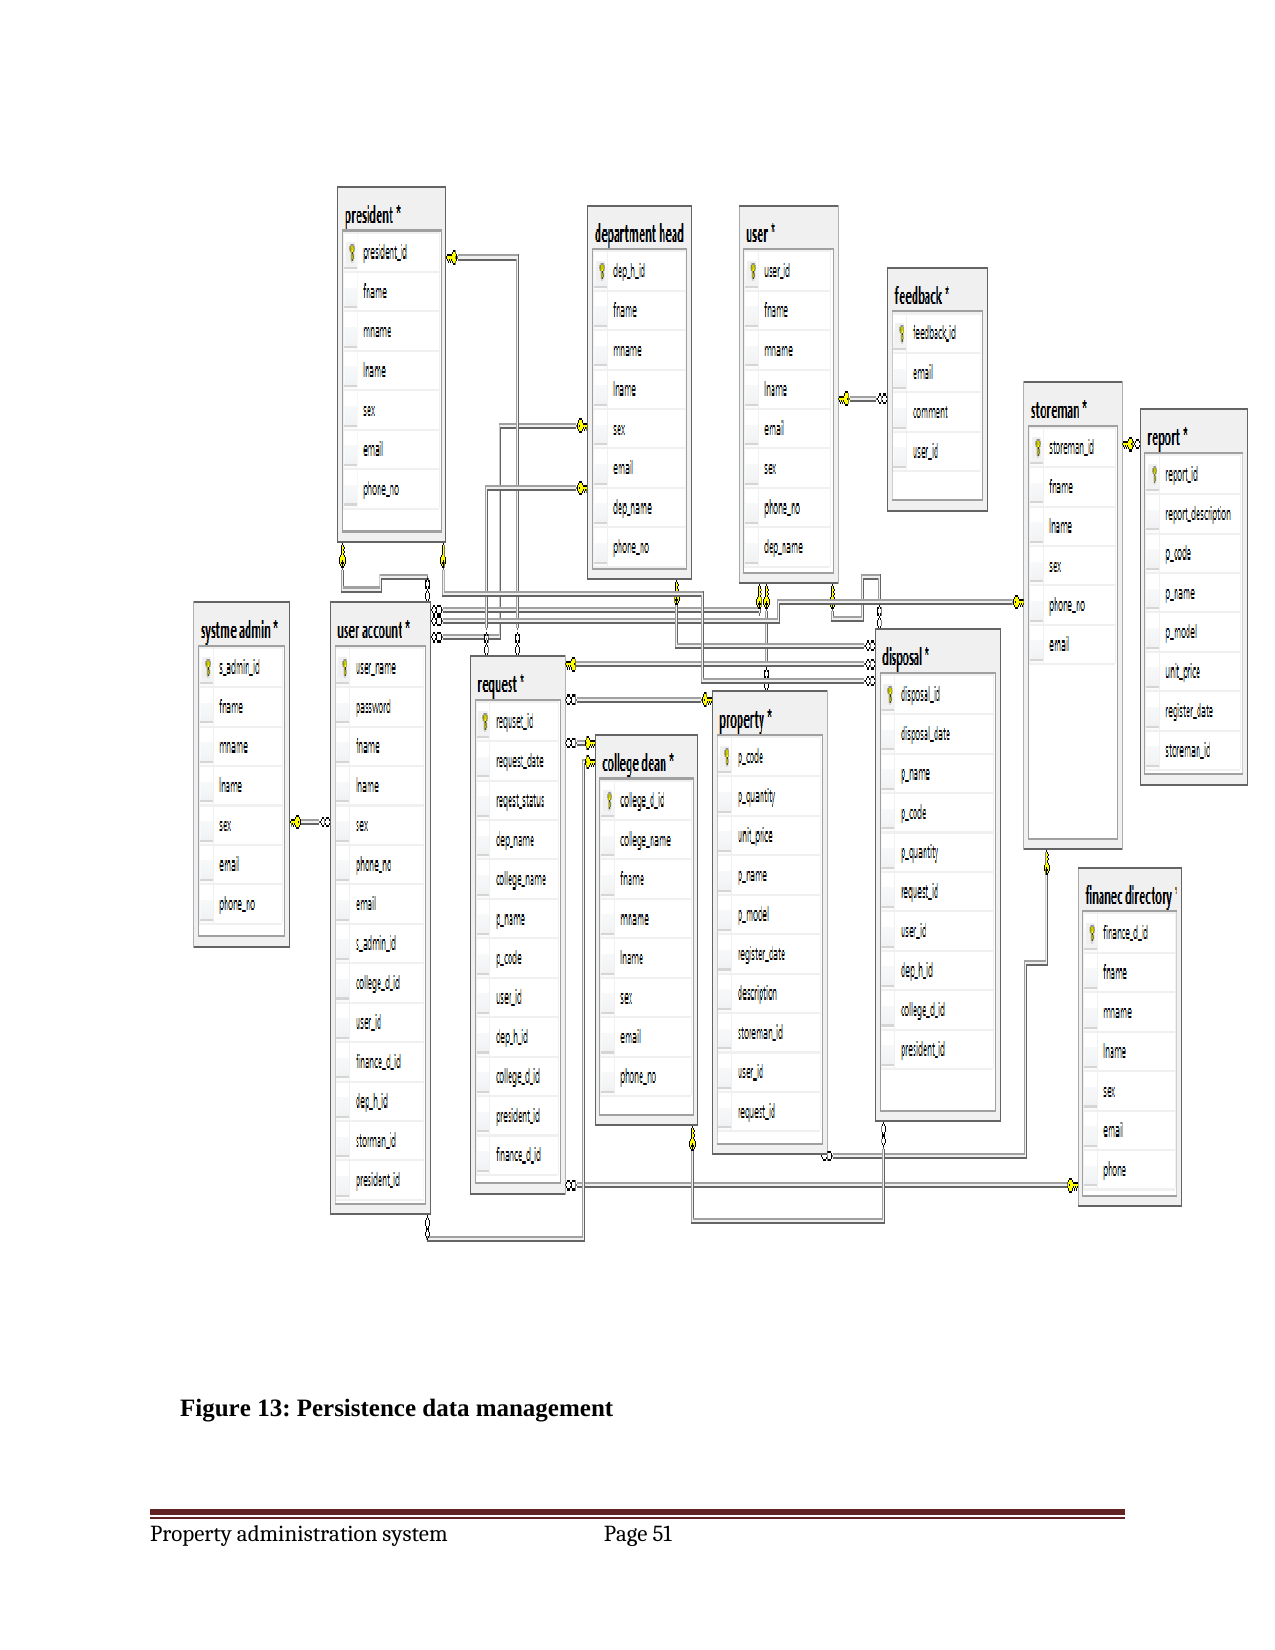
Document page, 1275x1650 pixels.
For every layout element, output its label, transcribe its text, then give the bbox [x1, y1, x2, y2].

picture [150, 150, 1264, 1272]
text Figure 13: Persistence data management [180, 1393, 1125, 1421]
